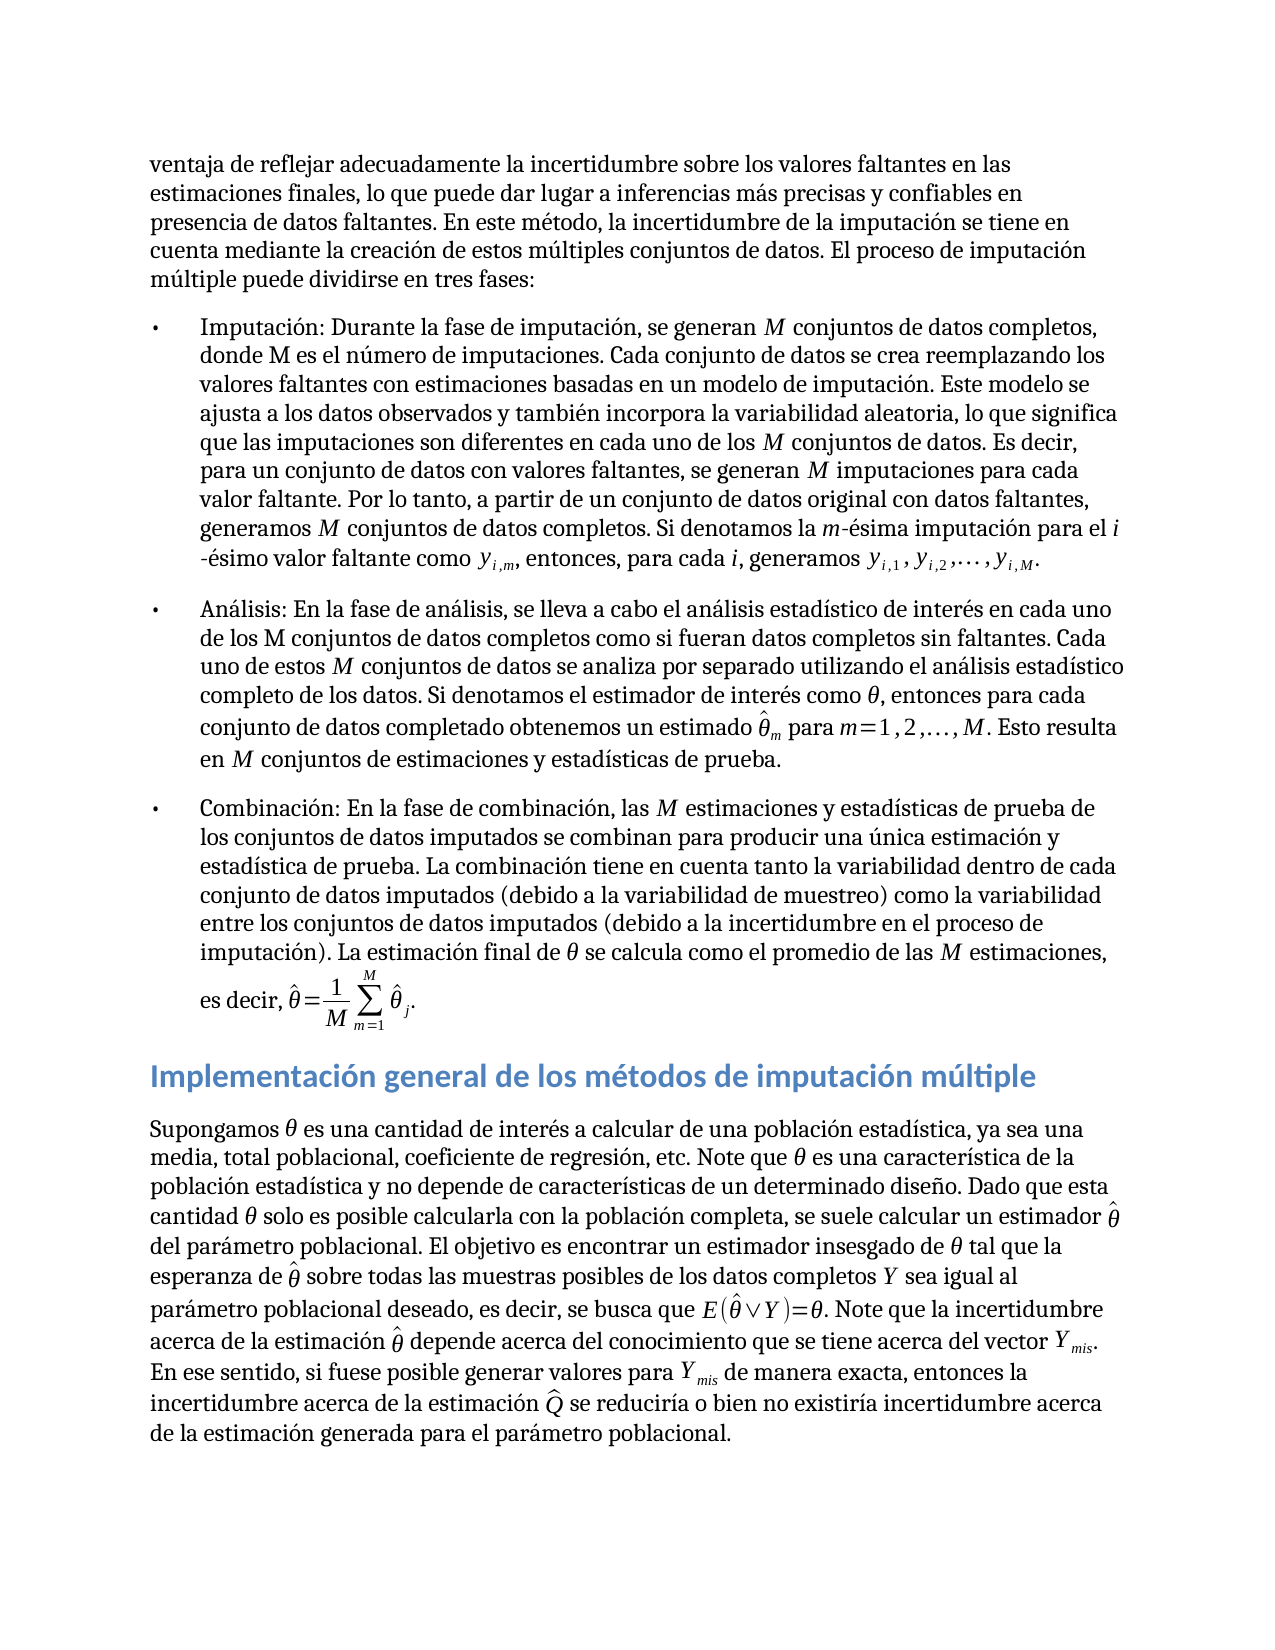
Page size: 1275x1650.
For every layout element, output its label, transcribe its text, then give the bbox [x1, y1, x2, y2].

subtitle Implementación general de los métodos de imputación múltiple [150, 1055, 1125, 1096]
text Supongamos es una cantidad de interés a calcular de una población estadística, ya sea una media, total poblacional, coeficiente de regresión, etc. Note que es una característica de la población estadística y no depende de características de un determinado diseño. Dado que esta cantidad solo es posible calcularla con la población completa, se suele calcular un estimador del parámetro poblacional. El objetivo es encontrar un estimador insesgado de tal que la esperanza de sobre todas las muestras posibles de los datos completos sea igual al parámetro poblacional deseado, es decir, se busca que . Note que la incertidumbre acerca de la estimación depende acerca del conocimiento que se tiene acerca del vector . En ese sentido, si fuese posible generar valores para de manera exacta, entonces la incertidumbre acerca de la estimación se reduciría o bien no existiría incertidumbre acerca de la estimación generada para el parámetro poblacional. [150, 1114, 1125, 1448]
list Combinación: En la fase de combinación, las estimaciones y estadísticas de prueba de los conjuntos de datos imputados se combinan para producir una única estimación y estadística de prueba. La combinación tiene en cuenta tanto la variabilidad dentro de cada conjunto de datos imputados (debido a la variabilidad de muestreo) como la variabilidad entre los conjuntos de datos imputados (debido a la incertidumbre en el proceso de imputación). La estimación final de se calcula como el promedio de las estimaciones, es decir, . [150, 794, 1125, 1034]
list Imputación: Durante la fase de imputación, se generan conjuntos de datos completos, donde M es el número de imputaciones. Cada conjunto de datos se crea reemplazando los valores faltantes con estimaciones basadas en un modelo de imputación. Este modelo se ajusta a los datos observados y también incorpora la variabilidad aleatoria, lo que significa que las imputaciones son diferentes en cada uno de los conjuntos de datos. Es decir, para un conjunto de datos con valores faltantes, se generan imputaciones para cada valor faltante. Por lo tanto, a partir de un conjunto de datos original con datos faltantes, generamos conjuntos de datos completos. Si denotamos la -ésima imputación para el -ésimo valor faltante como , entonces, para cada , generamos . [150, 312, 1125, 574]
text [150, 150, 1125, 294]
list Análisis: En la fase de análisis, se lleva a cabo el análisis estadístico de interés en cada uno de los M conjuntos de datos completos como si fueran datos completos sin faltantes. Cada uno de estos conjuntos de datos se analiza por separado utilizando el análisis estadístico completo de los datos. Si denotamos el estimador de interés como , entonces para cada conjunto de datos completado obtenemos un estimado para . Esto resulta en conjuntos de estimaciones y estadísticas de prueba. [150, 595, 1125, 773]
